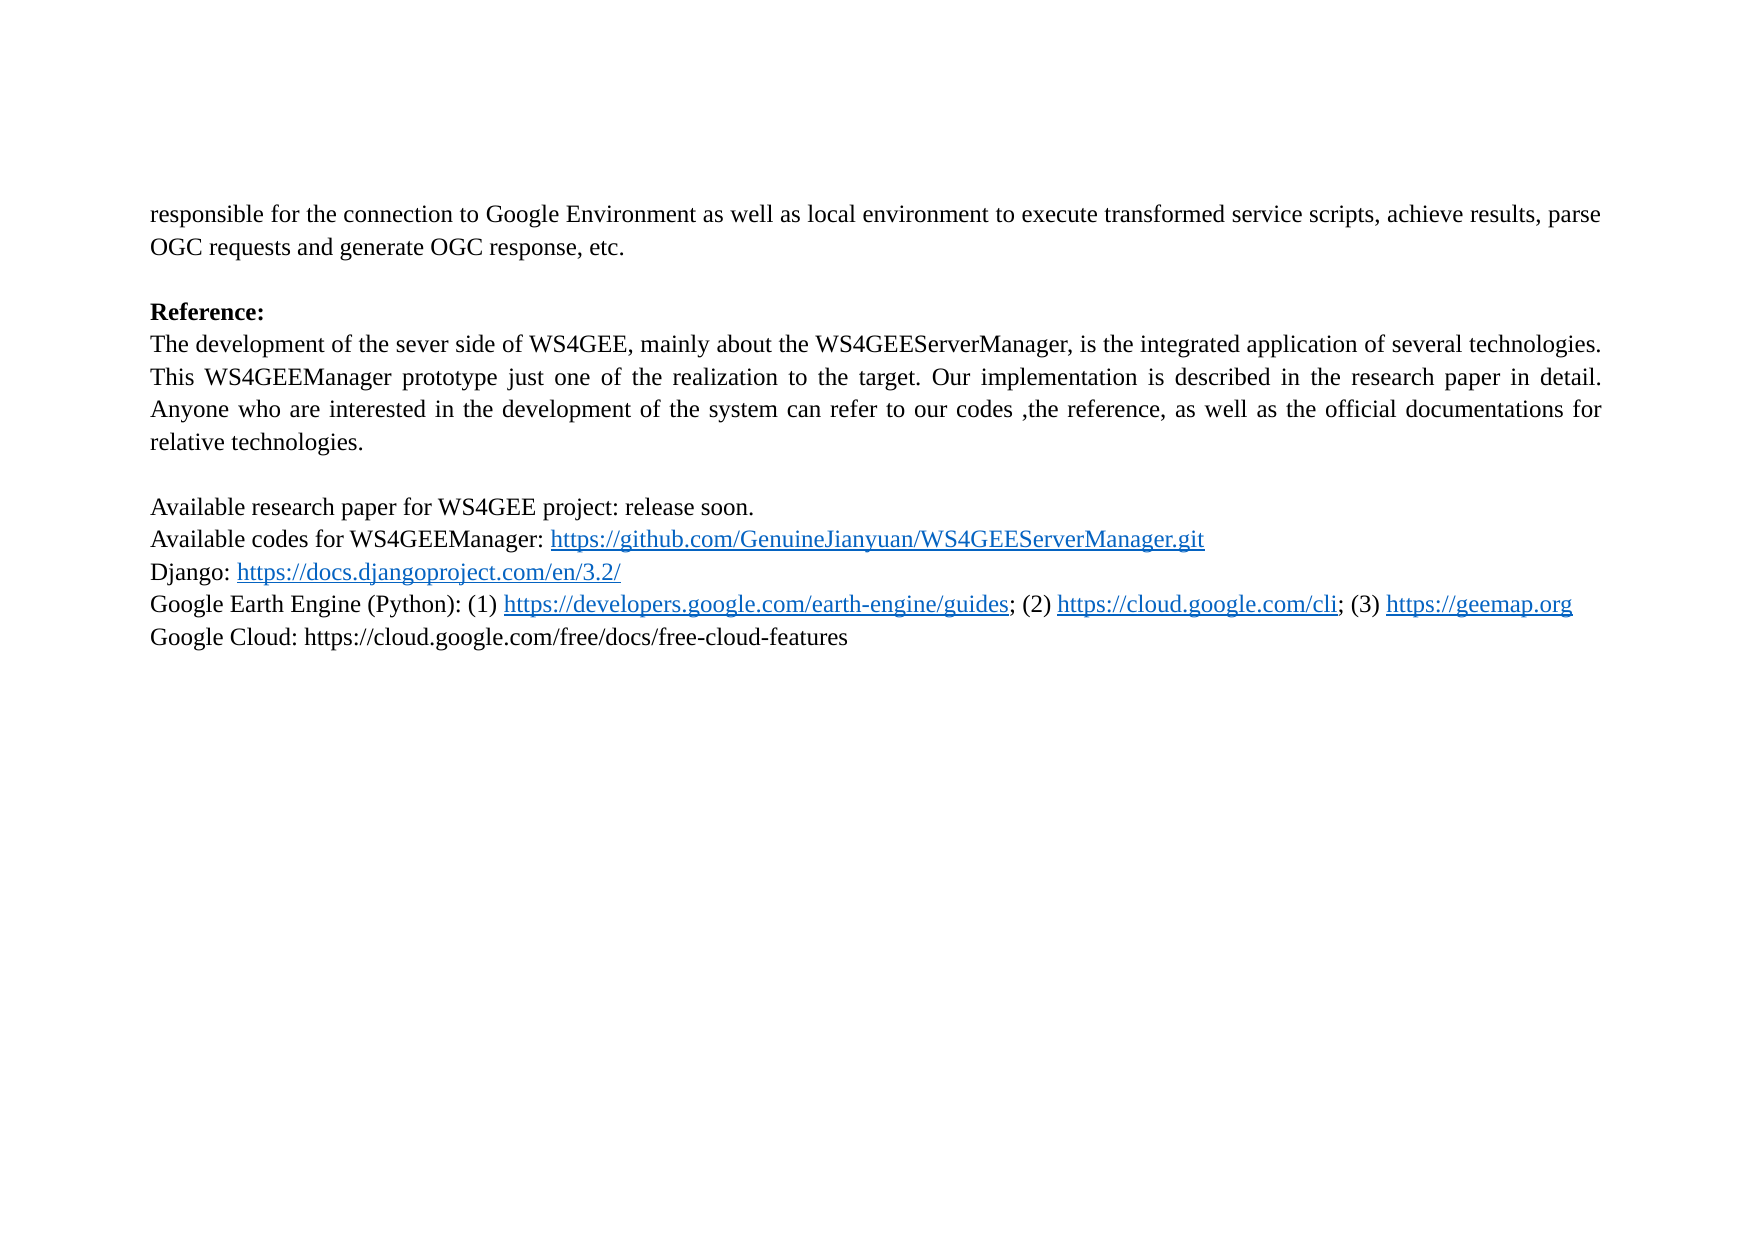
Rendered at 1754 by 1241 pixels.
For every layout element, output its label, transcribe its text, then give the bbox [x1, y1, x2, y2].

text Available codes for WS4GEEManager: https://github.com/GenuineJianyuan/WS4GEEServerManager.git [150, 523, 1604, 555]
text Reference: [150, 295, 1604, 328]
text The development of the sever side of WS4GEE, mainly about the WS4GEEServerManager, is the integrated application of several technologies. This WS4GEEManager prototype just one of the realization to the target. Our implementation is described in the research paper in detail. Anyone who are interested in the development of the system can refer to our codes ,the reference, as well as the official documentations for relative technologies. [150, 328, 1604, 458]
text Google Earth Engine (Python): (1) https://developers.google.com/earth-engine/guides; (2) https://cloud.google.com/cli; (3) https://geemap.org [150, 588, 1604, 620]
text Django: https://docs.djangoproject.com/en/3.2/ [150, 555, 1604, 588]
text Available research paper for WS4GEE project: release soon. [150, 490, 1604, 523]
text Google Cloud: https://cloud.google.com/free/docs/free-cloud-features [150, 620, 1604, 653]
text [150, 198, 1604, 263]
